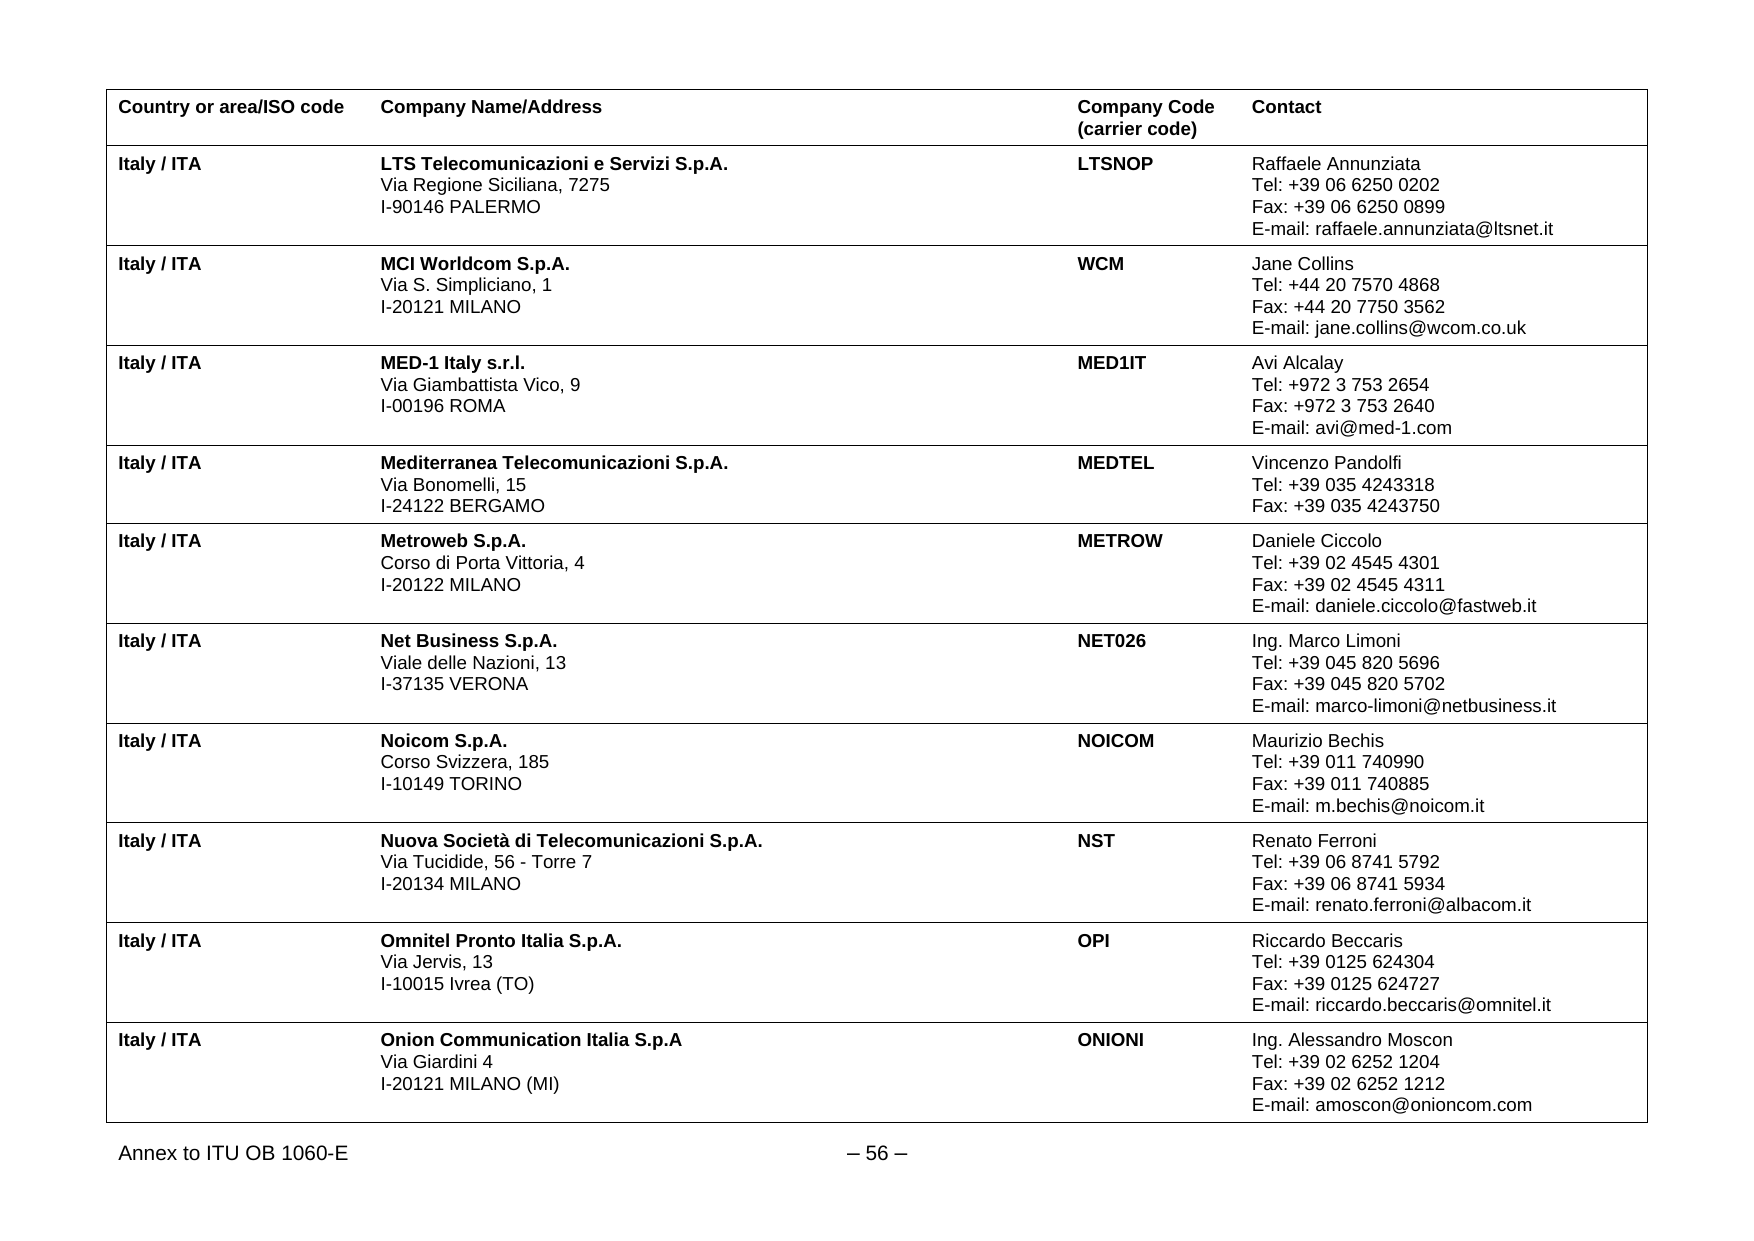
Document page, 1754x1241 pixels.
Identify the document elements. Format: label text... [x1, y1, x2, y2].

table_cell Mediterranea Telecomunicazioni S.p.A. Via Bonomelli, 15 I-24122 BERGAMO [369, 446, 1048, 523]
table_cell Metroweb S.p.A. Corso di Porta Vittoria, 4 I-20122 MILANO [369, 524, 1048, 623]
table_cell OPI [1048, 923, 1240, 1022]
table_cell Maurizio Bechis Tel: +39 011 740990 Fax: +39 011 740885 E-mail: m.bechis@noicom.it [1240, 724, 1647, 822]
table_header Contact [1240, 90, 1647, 145]
table_cell Onion Communication Italia S.p.A Via Giardini 4 I-20121 MILANO (MI) [369, 1023, 1048, 1122]
table_cell Ing. Alessandro Moscon Tel: +39 02 6252 1204 Fax: +39 02 6252 1212 E-mail: amoscon@onioncom.com [1240, 1023, 1647, 1122]
table_cell Daniele Ciccolo Tel: +39 02 4545 4301 Fax: +39 02 4545 4311 E-mail: daniele.ciccolo@fastweb.it [1240, 524, 1647, 623]
table_cell Italy / ITA [107, 823, 369, 922]
table_cell Raffaele Annunziata Tel: +39 06 6250 0202 Fax: +39 06 6250 0899 E-mail: raffaele.annunziata@ltsnet.it [1240, 146, 1647, 245]
table_cell NET026 [1048, 624, 1240, 722]
table_cell NOICOM [1048, 724, 1240, 822]
table_cell Italy / ITA [107, 923, 369, 1022]
table_cell Riccardo Beccaris Tel: +39 0125 624304 Fax: +39 0125 624727 E-mail: riccardo.beccaris@omnitel.it [1240, 923, 1647, 1022]
table_cell Italy / ITA [107, 146, 369, 245]
table_cell Italy / ITA [107, 246, 369, 345]
table_header Company Code (carrier code) [1048, 90, 1240, 145]
table_cell Jane Collins Tel: +44 20 7570 4868 Fax: +44 20 7750 3562 E-mail: jane.collins@wcom.co.uk [1240, 246, 1647, 345]
table_cell ONIONI [1048, 1023, 1240, 1122]
table_cell Omnitel Pronto Italia S.p.A. Via Jervis, 13 I-10015 Ivrea (TO) [369, 923, 1048, 1022]
table_cell Ing. Marco Limoni Tel: +39 045 820 5696 Fax: +39 045 820 5702 E-mail: marco-limoni@netbusiness.it [1240, 624, 1647, 722]
table_cell Renato Ferroni Tel: +39 06 8741 5792 Fax: +39 06 8741 5934 E-mail: renato.ferroni@albacom.it [1240, 823, 1647, 922]
table_cell WCM [1048, 246, 1240, 345]
table_cell MED1IT [1048, 346, 1240, 445]
table_cell Italy / ITA [107, 346, 369, 445]
table_cell LTSNOP [1048, 146, 1240, 245]
table_cell Net Business S.p.A. Viale delle Nazioni, 13 I-37135 VERONA [369, 624, 1048, 722]
table_cell Italy / ITA [107, 724, 369, 822]
table_cell MCI Worldcom S.p.A. Via S. Simpliciano, 1 I-20121 MILANO [369, 246, 1048, 345]
table_header Country or area/ISO code [107, 90, 369, 145]
table_cell Noicom S.p.A. Corso Svizzera, 185 I-10149 TORINO [369, 724, 1048, 822]
table_cell METROW [1048, 524, 1240, 623]
table_cell MEDTEL [1048, 446, 1240, 523]
table_cell Italy / ITA [107, 624, 369, 722]
table_cell Nuova Società di Telecomunicazioni S.p.A. Via Tucidide, 56 - Torre 7 I-20134 MILANO [369, 823, 1048, 922]
table_cell Italy / ITA [107, 446, 369, 523]
table_cell NST [1048, 823, 1240, 922]
table_cell Vincenzo Pandolfi Tel: +39 035 4243318 Fax: +39 035 4243750 [1240, 446, 1647, 523]
table_header Company Name/Address [369, 90, 1048, 145]
table_cell Avi Alcalay Tel: +972 3 753 2654 Fax: +972 3 753 2640 E-mail: avi@med-1.com [1240, 346, 1647, 445]
table_cell LTS Telecomunicazioni e Servizi S.p.A. Via Regione Siciliana, 7275 I-90146 PALERMO [369, 146, 1048, 245]
table_cell MED-1 Italy s.r.l. Via Giambattista Vico, 9 I-00196 ROMA [369, 346, 1048, 445]
table_cell Italy / ITA [107, 524, 369, 623]
table_cell Italy / ITA [107, 1023, 369, 1122]
